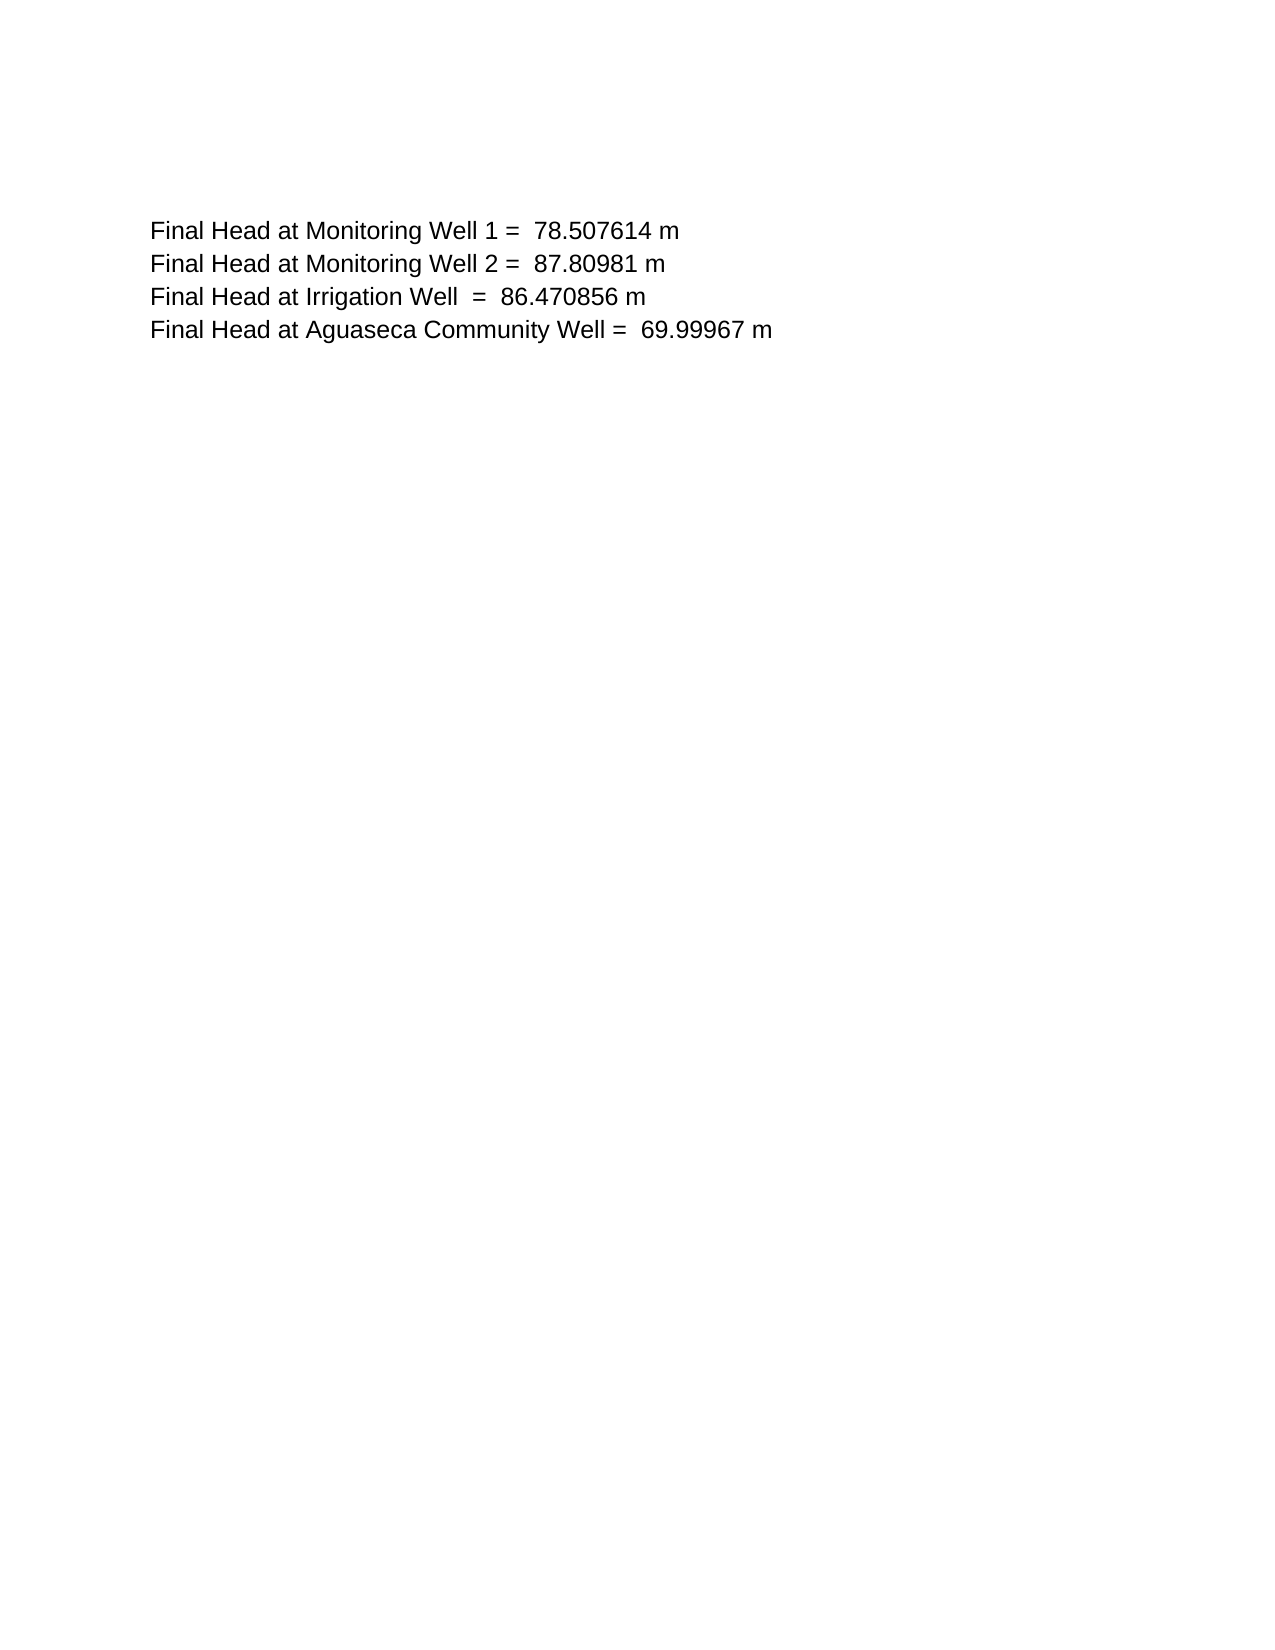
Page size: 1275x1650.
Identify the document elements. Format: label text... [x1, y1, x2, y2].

text Final Head at Aguaseca Community Well = 69.99967 m [150, 315, 1125, 344]
text Final Head at Irrigation Well = 86.470856 m [150, 282, 1125, 311]
text Final Head at Monitoring Well 2 = 87.80981 m [150, 249, 1125, 278]
text Final Head at Monitoring Well 1 = 78.507614 m [150, 216, 1125, 245]
